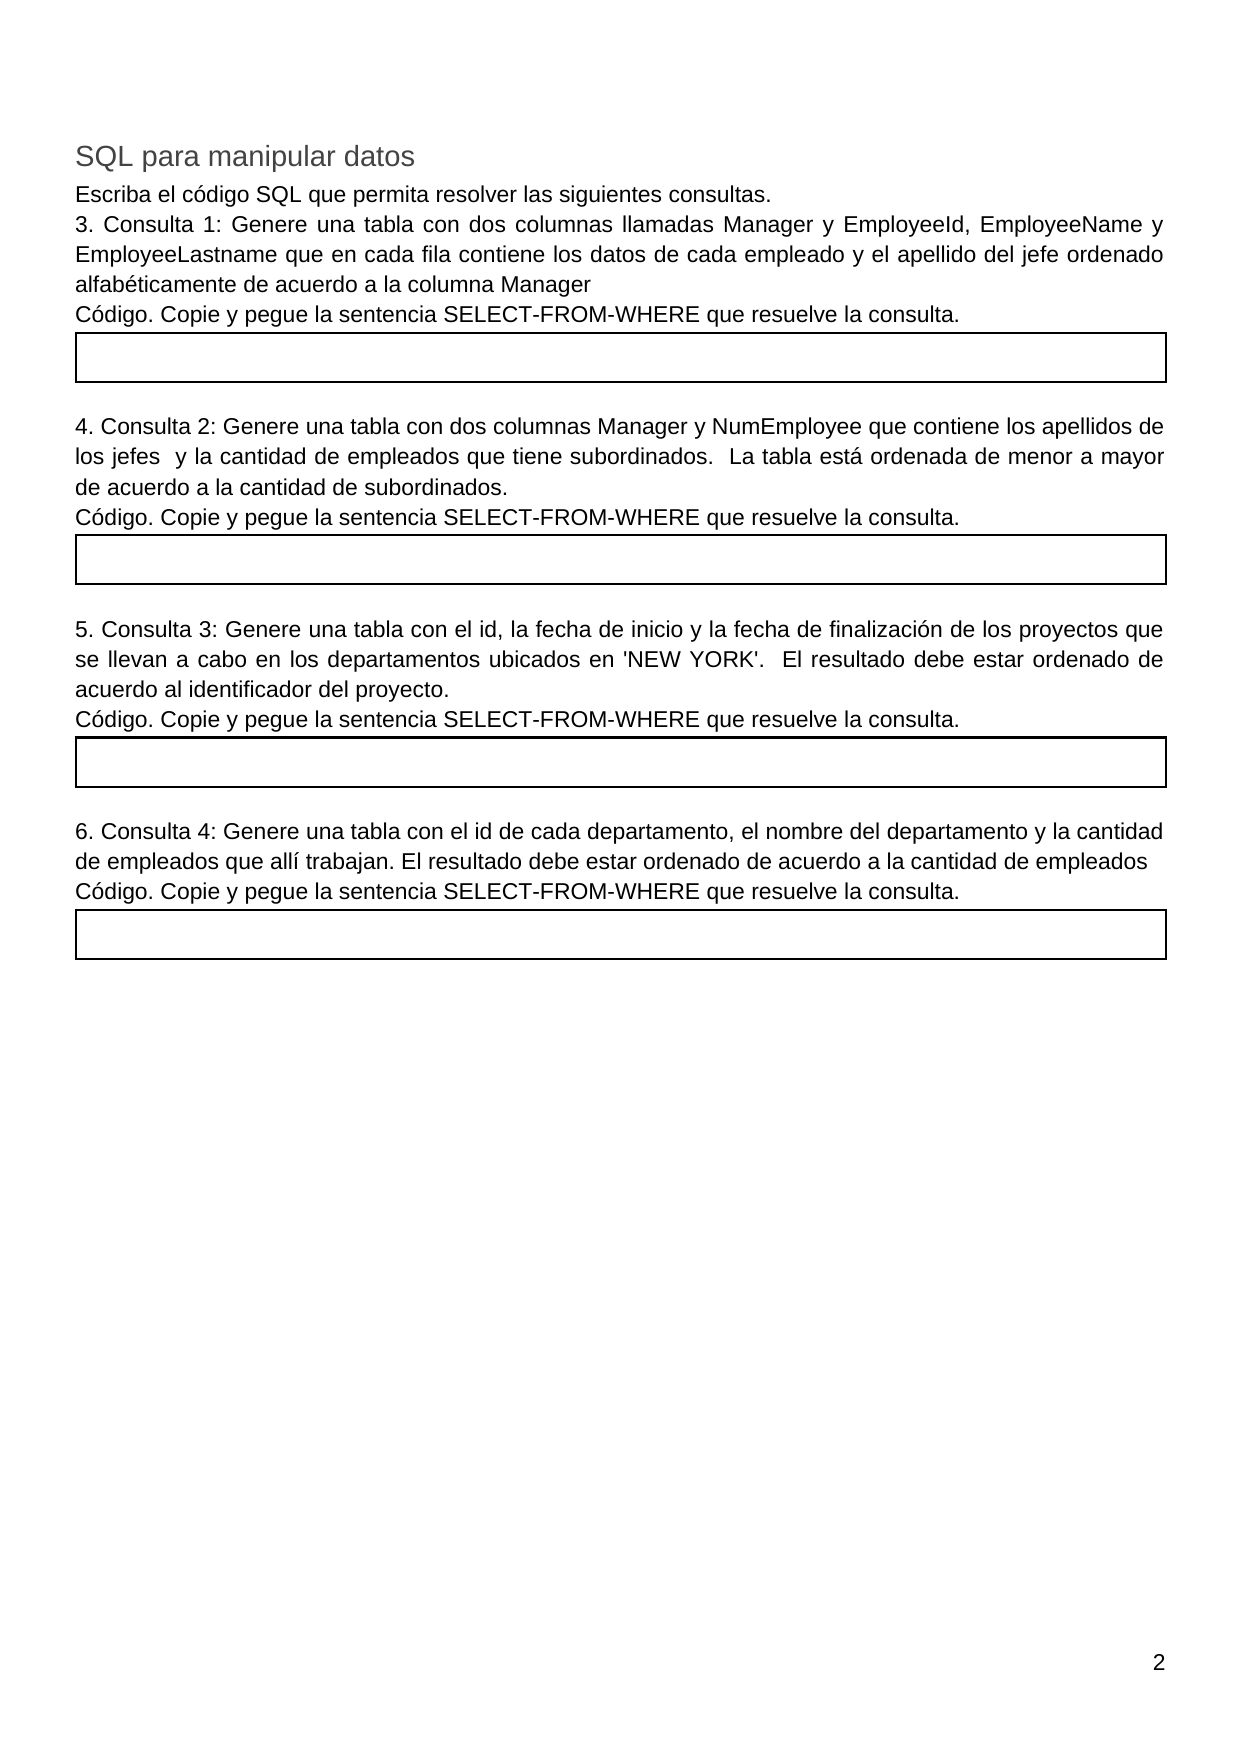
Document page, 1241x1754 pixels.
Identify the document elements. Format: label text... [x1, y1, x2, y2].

table_header [77, 536, 1165, 583]
subtitle SQL para manipular datos [75, 139, 1165, 172]
text Escriba el código SQL que permita resolver las siguientes consultas. [75, 181, 1165, 207]
text 6. Consulta 4: Genere una tabla con el id de cada departamento, el nombre del departamento y la cantidad de empleados que allí trabajan. El resultado debe estar ordenado de acuerdo a la cantidad de empleados [75, 818, 1165, 874]
text 4. Consulta 2: Genere una tabla con dos columnas Manager y NumEmployee que contiene los apellidos de los jefes y la cantidad de empleados que tiene subordinados. La tabla está ordenada de menor a mayor de acuerdo a la cantidad de subordinados. [75, 413, 1165, 500]
text 3. Consulta 1: Genere una tabla con dos columnas llamadas Manager y EmployeeId, EmployeeName y EmployeeLastname que en cada fila contiene los datos de cada empleado y el apellido del jefe ordenado alfabéticamente de acuerdo a la columna Manager [75, 211, 1165, 297]
table_header [77, 739, 1165, 786]
text Código. Copie y pegue la sentencia SELECT-FROM-WHERE que resuelve la consulta. [75, 301, 1165, 328]
table_header [77, 911, 1165, 958]
text Código. Copie y pegue la sentencia SELECT-FROM-WHERE que resuelve la consulta. [75, 504, 1165, 530]
text Código. Copie y pegue la sentencia SELECT-FROM-WHERE que resuelve la consulta. [75, 706, 1165, 732]
text 5. Consulta 3: Genere una tabla con el id, la fecha de inicio y la fecha de finalización de los proyectos que se llevan a cabo en los departamentos ubicados en 'NEW YORK'. El resultado debe estar ordenado de acuerdo al identificador del proyecto. [75, 616, 1165, 702]
table_header [77, 334, 1165, 381]
text Código. Copie y pegue la sentencia SELECT-FROM-WHERE que resuelve la consulta. [75, 878, 1165, 905]
